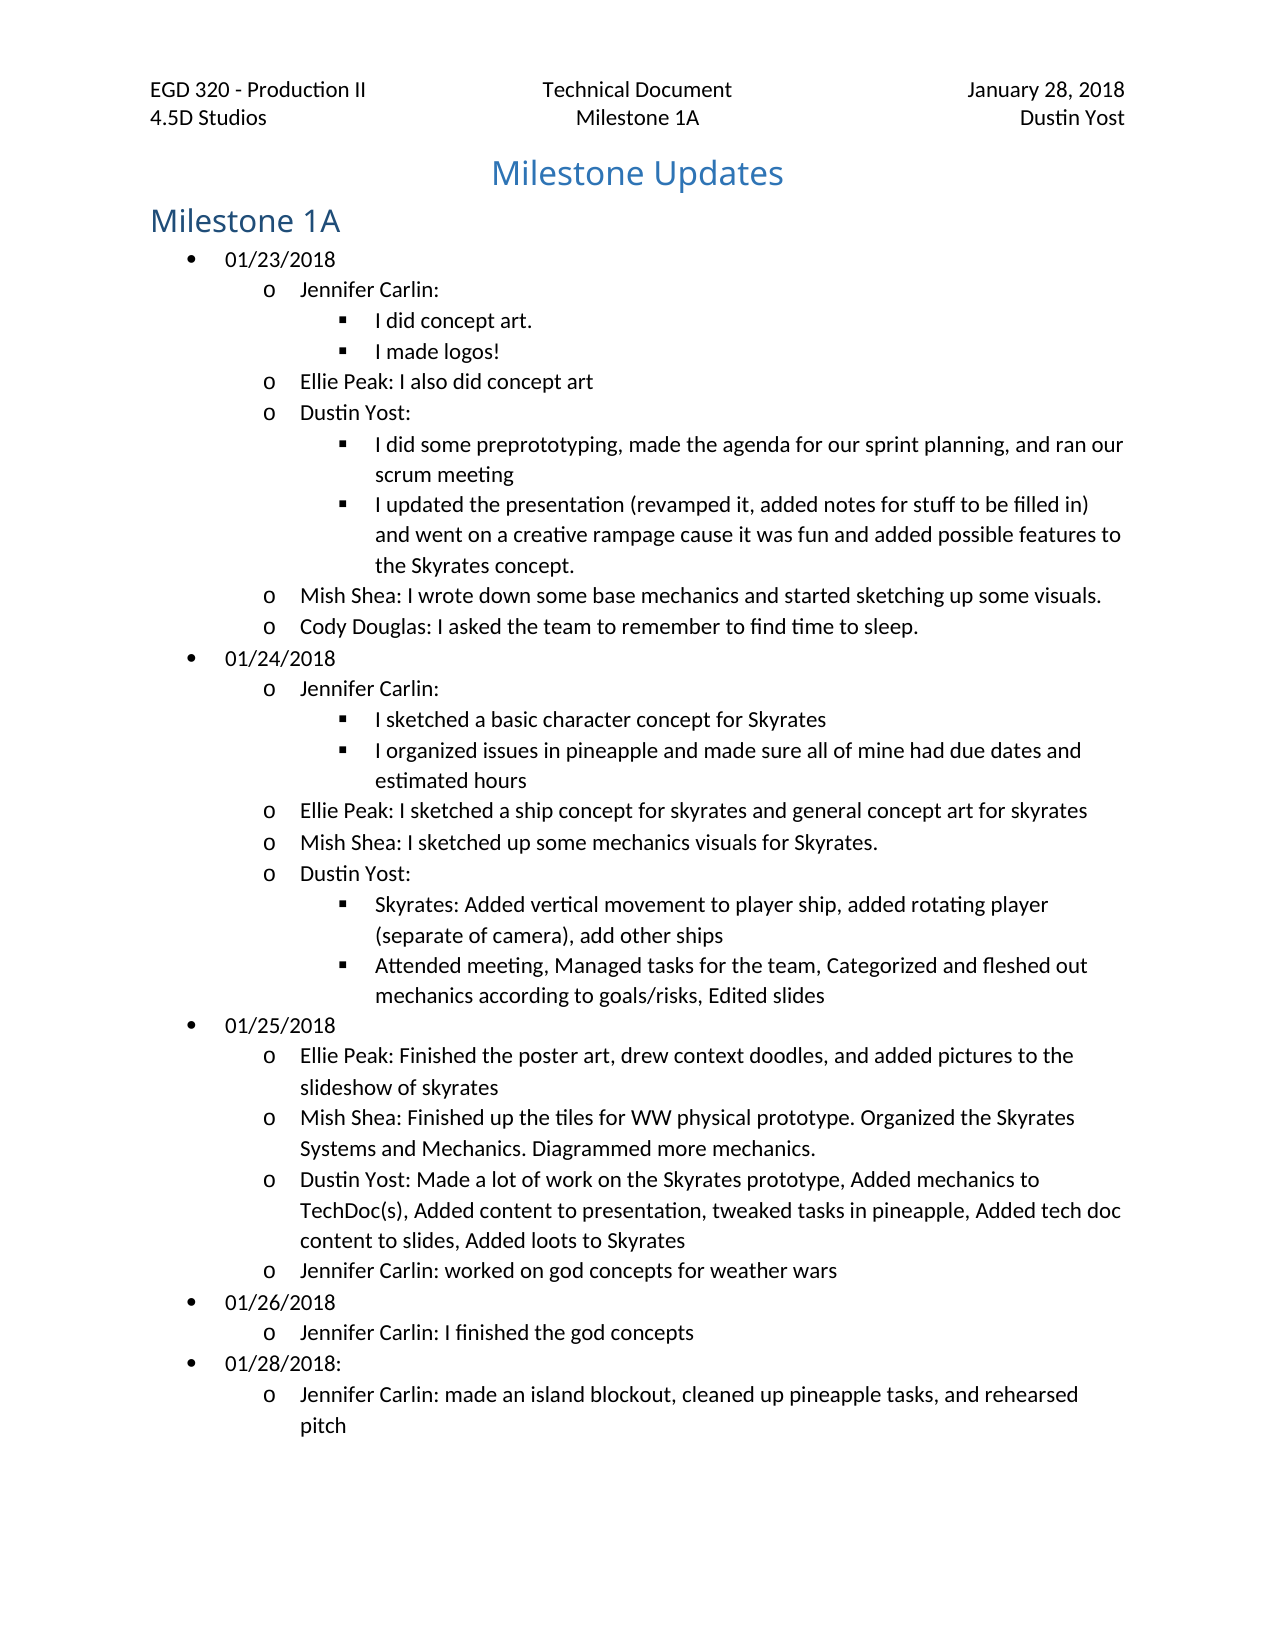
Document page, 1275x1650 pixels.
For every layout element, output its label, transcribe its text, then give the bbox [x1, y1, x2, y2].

list I made logos! [337, 337, 1125, 365]
list Jennifer Carlin: worked on god concepts for weather wars [262, 1256, 1125, 1286]
list Mish Shea: I wrote down some base mechanics and started sketching up some visuals. [262, 581, 1125, 610]
list 01/23/2018 [187, 245, 1125, 273]
list Mish Shea: Finished up the tiles for WW physical prototype. Organized the Skyrates Systems and Mechanics. Diagrammed more mechanics. [262, 1103, 1125, 1162]
list Jennifer Carlin: [262, 674, 1125, 703]
list I did some preprototyping, made the agenda for our sprint planning, and ran our scrum meeting [337, 430, 1125, 488]
list Jennifer Carlin: I finished the god concepts [262, 1318, 1125, 1347]
subtitle Milestone Updates [150, 150, 1125, 195]
list I did concept art. [337, 307, 1125, 334]
list 01/28/2018: [187, 1349, 1125, 1378]
list Dustin Yost: Made a lot of work on the Skyrates prototype, Added mechanics to TechDoc(s), Added content to presentation, tweaked tasks in pineapple, Added tech doc content to slides, Added loots to Skyrates [262, 1165, 1125, 1254]
list I sketched a basic character concept for Skyrates [337, 706, 1125, 733]
list Ellie Peak: Finished the poster art, drew context doodles, and added pictures to the slideshow of skyrates [262, 1042, 1125, 1101]
list Skyrates: Added vertical movement to player ship, added rotating player (separate of camera), add other ships [337, 891, 1125, 949]
list 01/25/2018 [187, 1011, 1125, 1039]
list Dustin Yost: [262, 398, 1125, 428]
list I updated the presentation (revamped it, added notes for stuff to be filled in) and went on a creative rampage cause it was fun and added possible features to the Skyrates concept. [337, 490, 1125, 579]
list Ellie Peak: I sketched a ship concept for skyrates and general concept art for skyrates [262, 796, 1125, 825]
list 01/26/2018 [187, 1288, 1125, 1316]
list Ellie Peak: I also did concept art [262, 367, 1125, 396]
list Cody Douglas: I asked the team to remember to find time to sleep. [262, 612, 1125, 642]
list 01/24/2018 [187, 644, 1125, 672]
list I organized issues in pineapple and made sure all of mine had due dates and estimated hours [337, 736, 1125, 794]
list Jennifer Carlin: made an island blockout, cleaned up pineapple tasks, and rehearsed pitch [262, 1380, 1125, 1439]
list Jennifer Carlin: [262, 275, 1125, 304]
list Attended meeting, Managed tasks for the team, Categorized and fleshed out mechanics according to goals/risks, Edited slides [337, 951, 1125, 1009]
list Mish Shea: I sketched up some mechanics visuals for Skyrates. [262, 828, 1125, 857]
list Dustin Yost: [262, 859, 1125, 888]
subtitle Milestone 1A [150, 199, 1125, 242]
